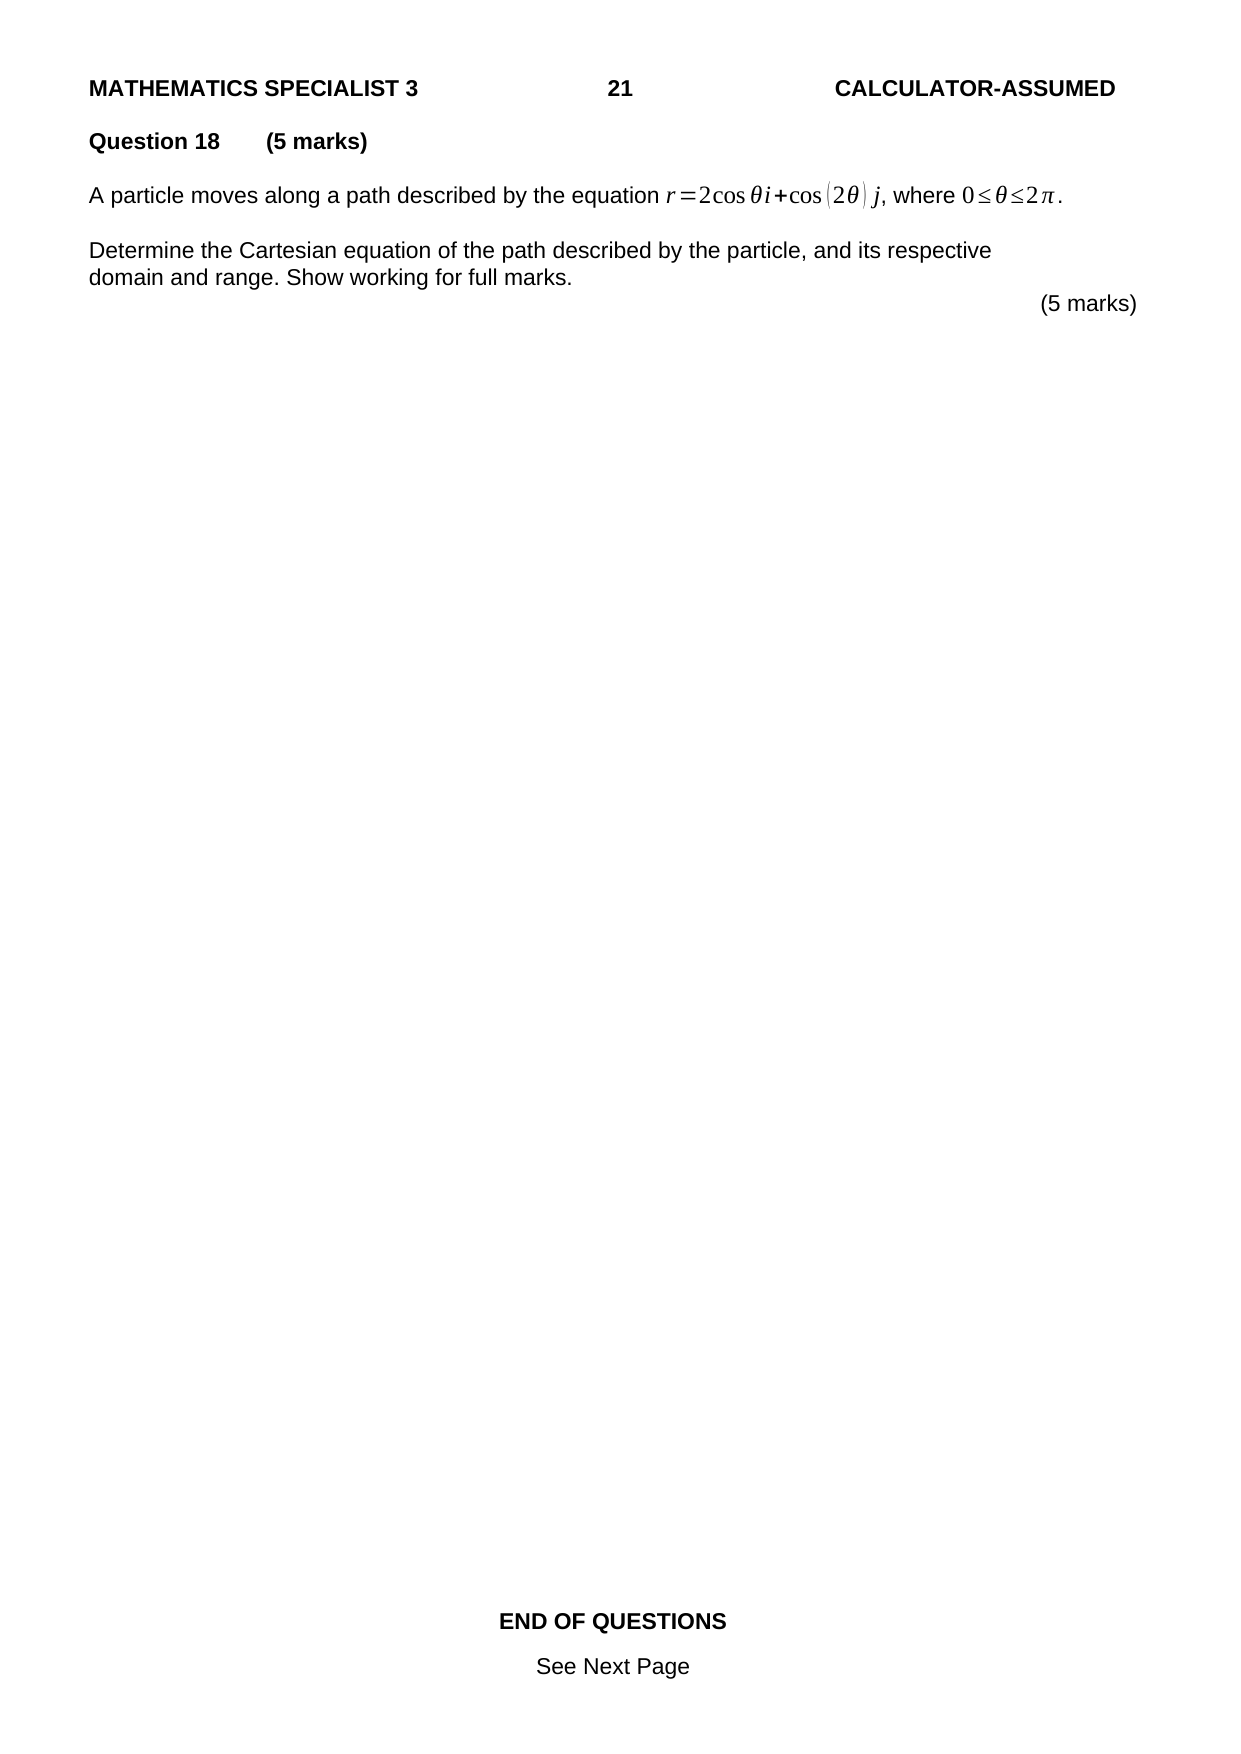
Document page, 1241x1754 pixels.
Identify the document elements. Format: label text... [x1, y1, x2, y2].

text Determine the Cartesian equation of the path described by the particle, and its respective [89, 237, 1137, 264]
text A particle moves along a path described by the equation , where . [89, 180, 1137, 211]
text (5 marks) [89, 290, 1137, 316]
text domain and range. Show working for full marks. [89, 264, 1137, 290]
text END OF QUESTIONS [89, 1608, 1137, 1634]
text Question 18 (5 marks) [89, 128, 1137, 154]
